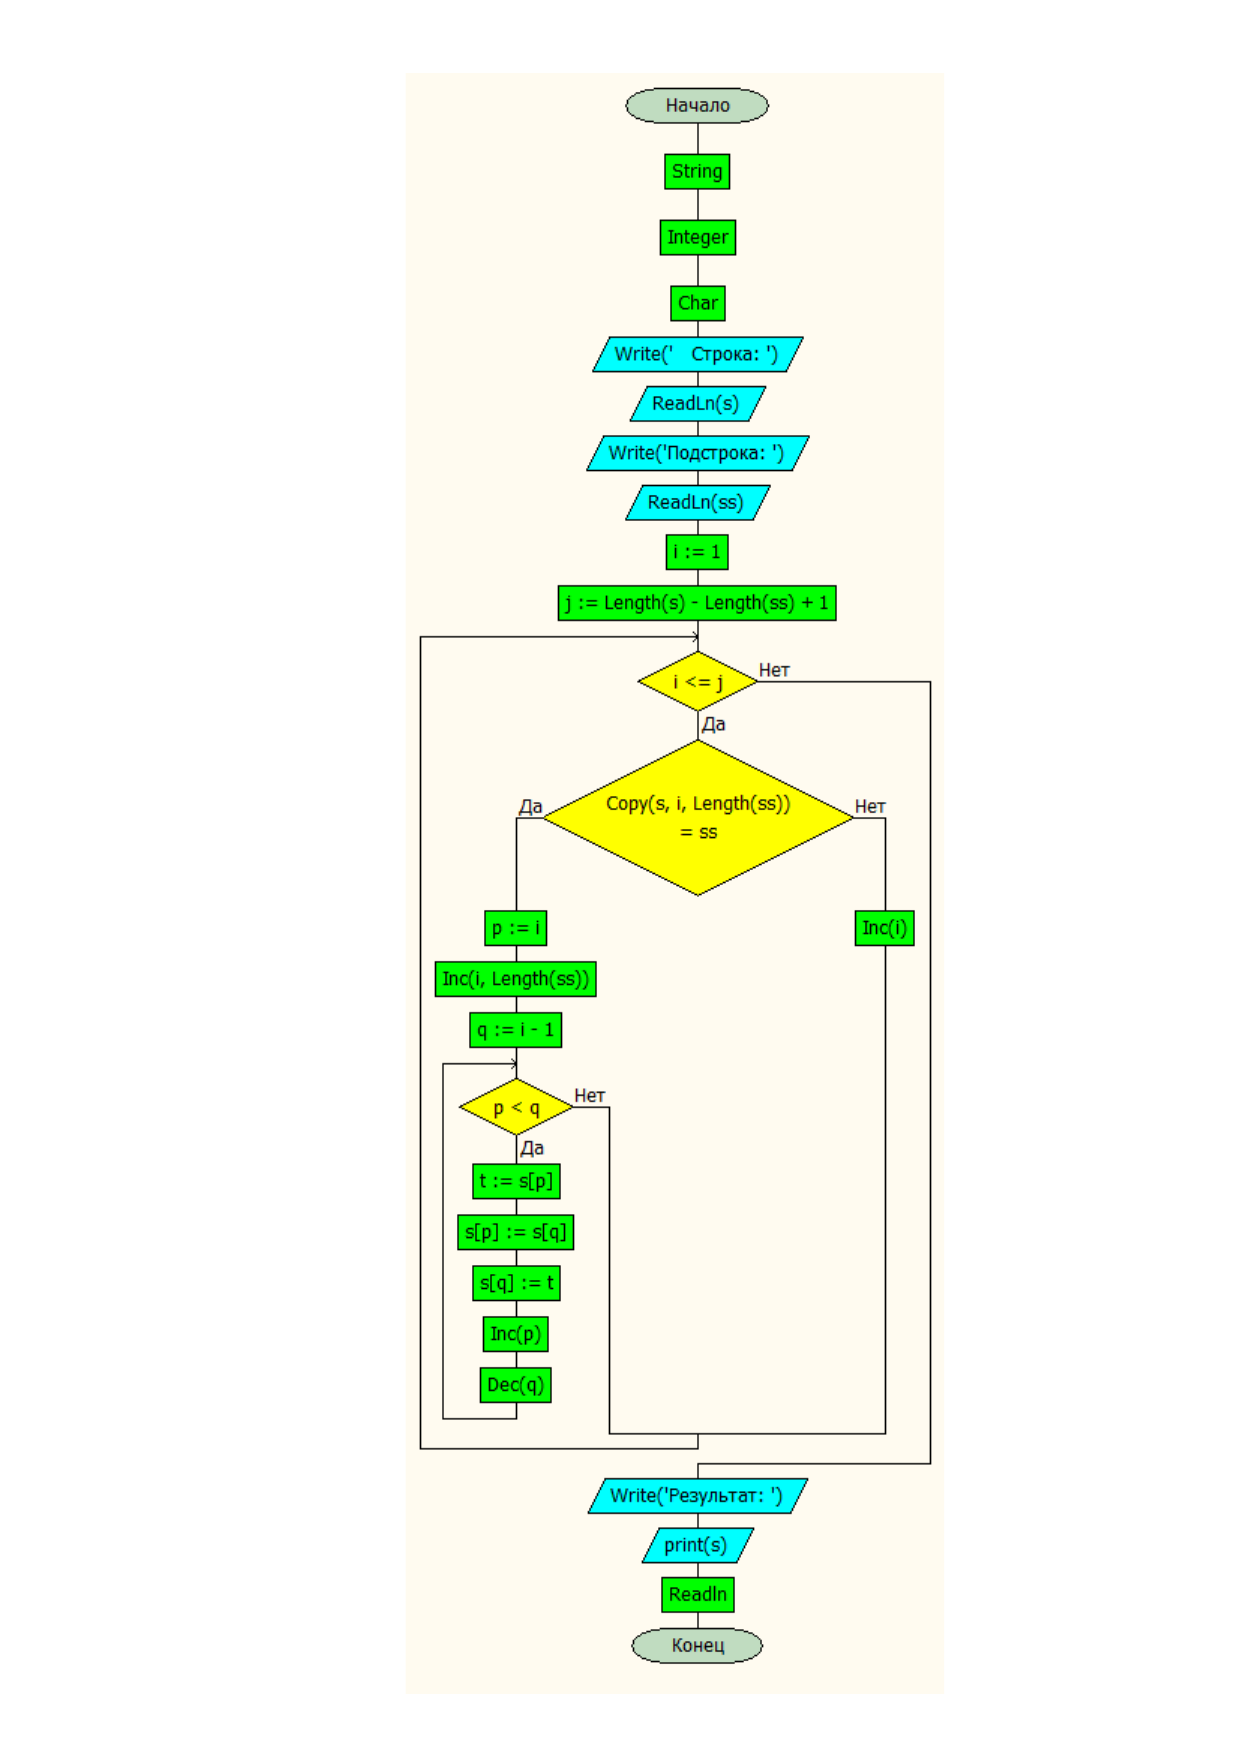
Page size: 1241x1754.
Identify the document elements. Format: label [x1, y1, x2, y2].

picture [405, 73, 945, 1694]
